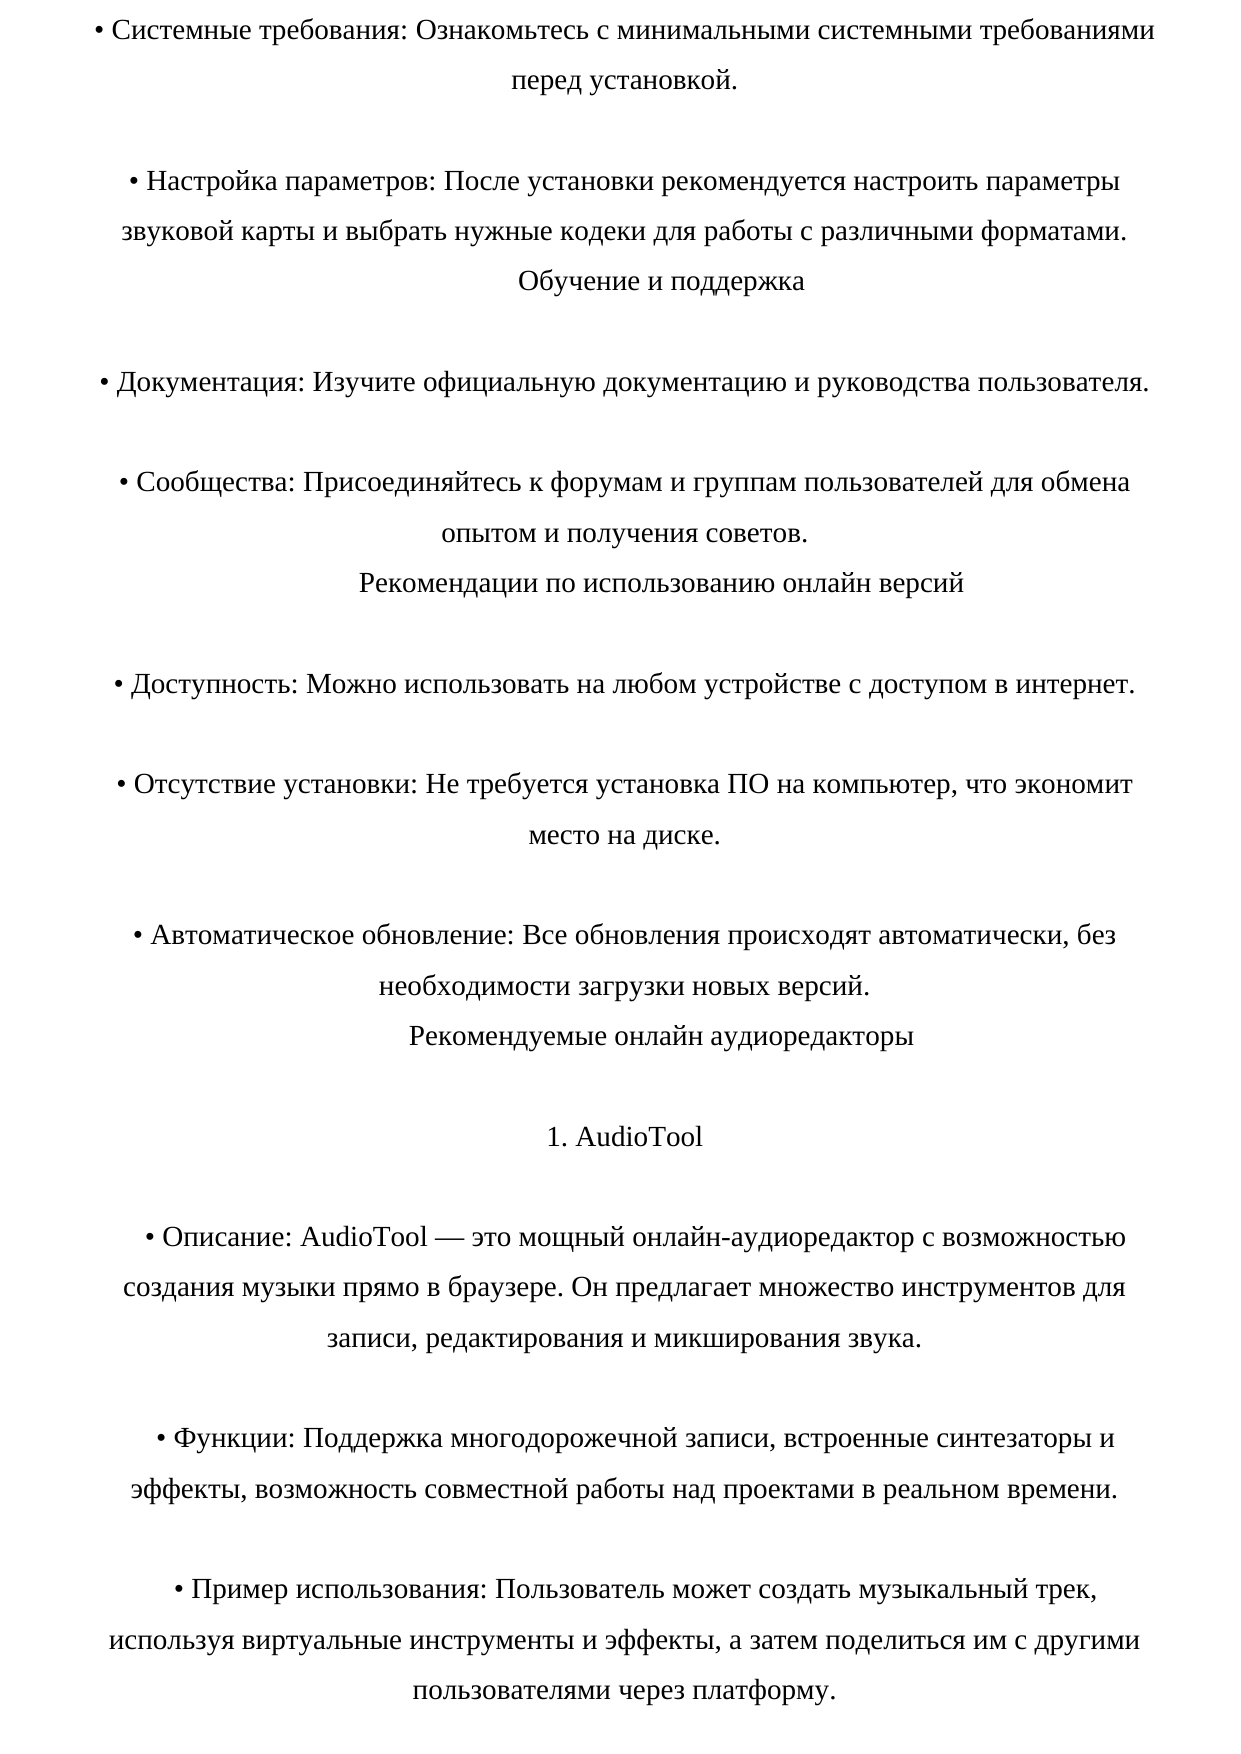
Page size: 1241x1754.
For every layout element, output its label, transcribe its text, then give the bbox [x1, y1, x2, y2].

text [92, 12, 1157, 247]
text Рекомендуемые онлайн аудиоредакторы 1. AudioTool • Описание: AudioTool — это мощный онлайн-аудиоредактор с возможностью создания музыки прямо в браузере. Он предлагает множество инструментов для записи, редактирования и микширования звука. • Функции: Поддержка многодорожечной записи, встроенные синтезаторы и эффекты, возможность совместной работы над проектами в реальном времени. • Пример использования: Пользователь может создать музыкальный трек, используя виртуальные инструменты и эффекты, а затем поделиться им с другими пользователями через платформу. [92, 1018, 1157, 1706]
text Обучение и поддержка • Документация: Изучите официальную документацию и руководства пользователя. • Сообщества: Присоединяйтесь к форумам и группам пользователей для обмена опытом и получения советов. [92, 263, 1157, 548]
text Рекомендации по использованию онлайн версий • Доступность: Можно использовать на любом устройстве с доступом в интернет. • Отсутствие установки: Не требуется установка ПО на компьютер, что экономит место на диске. • Автоматическое обновление: Все обновления происходят автоматически, без необходимости загрузки новых версий. [92, 565, 1157, 1001]
